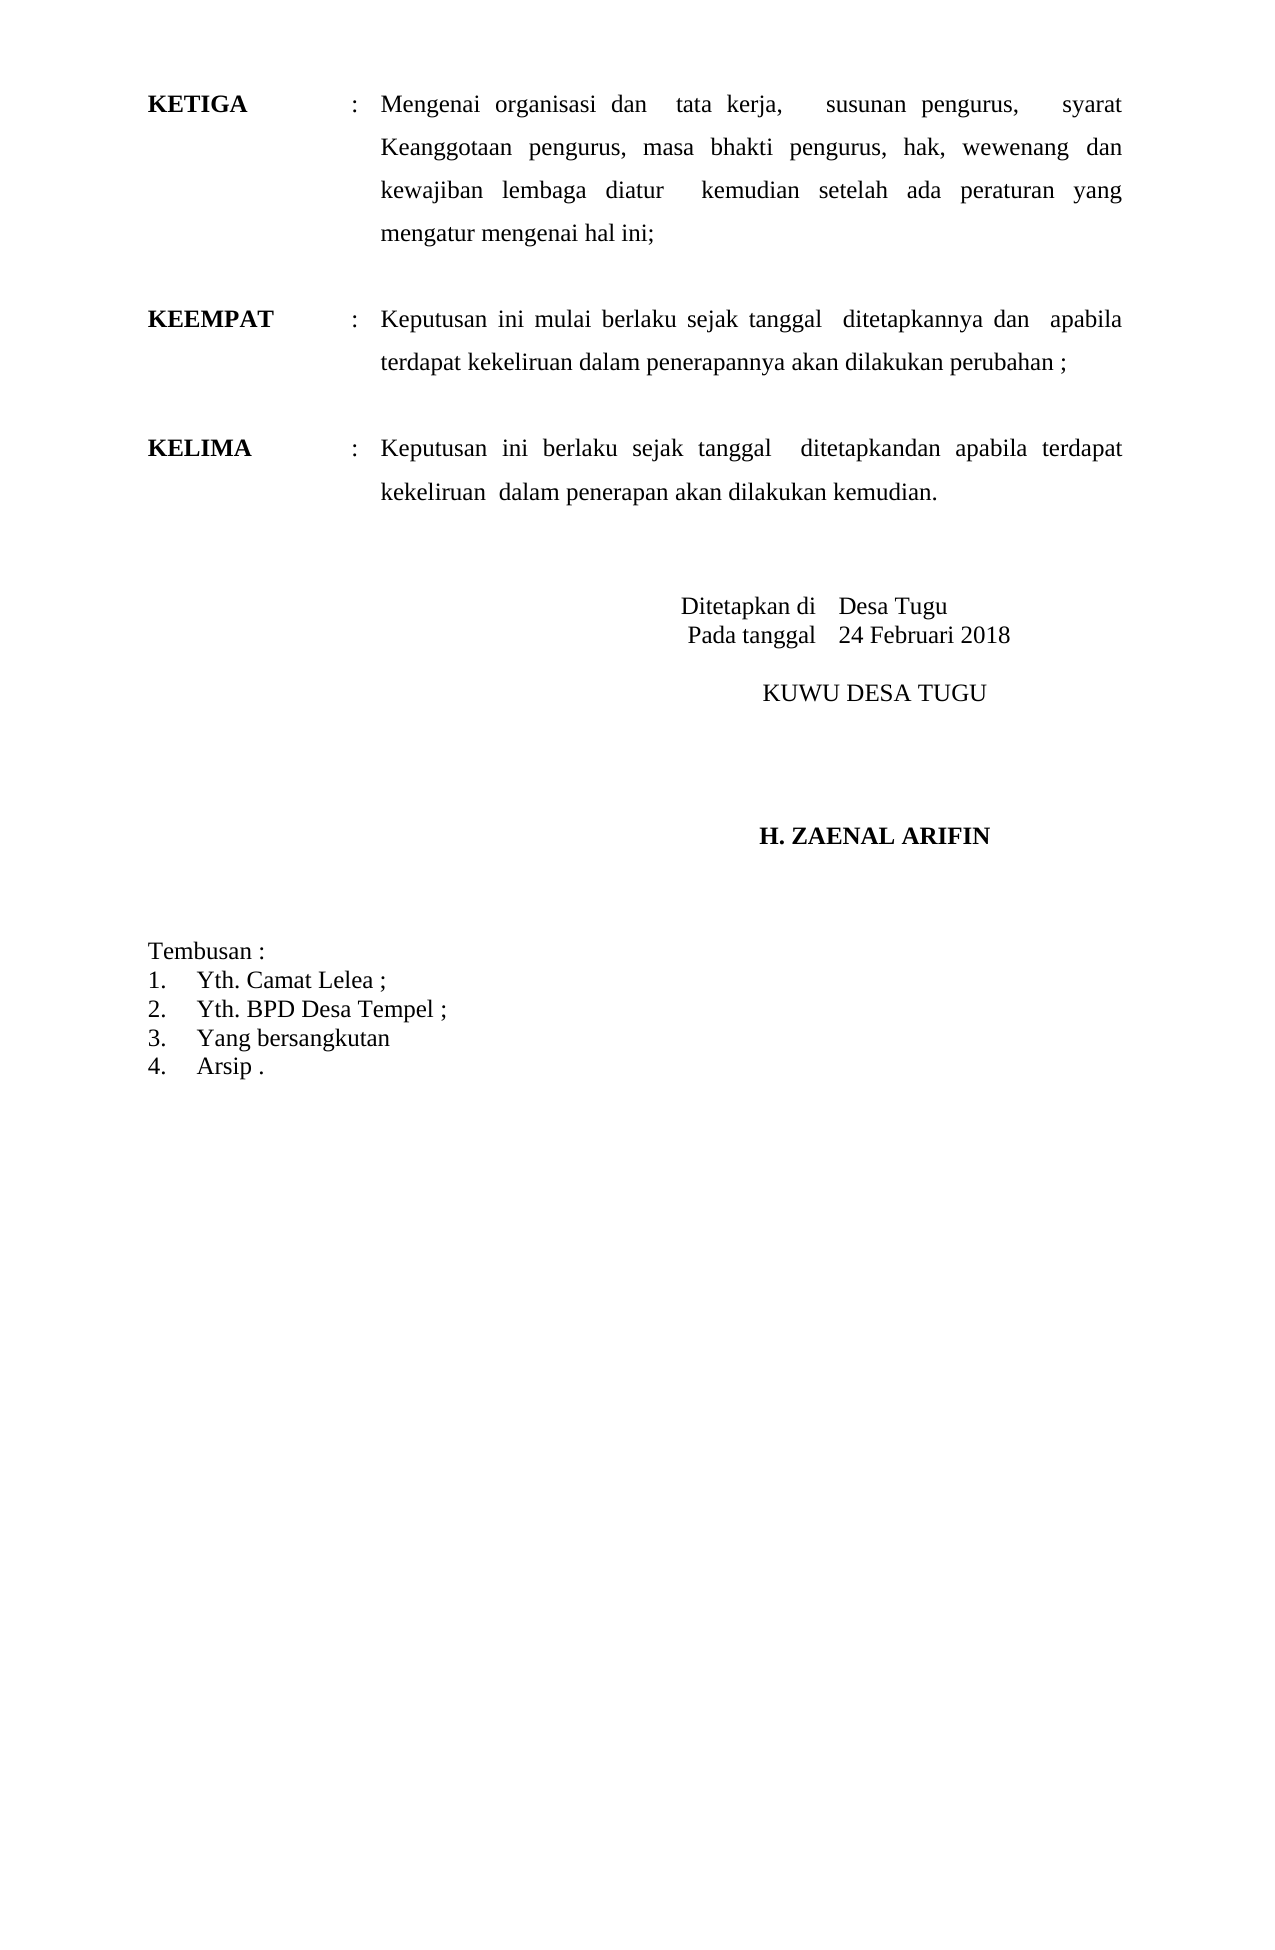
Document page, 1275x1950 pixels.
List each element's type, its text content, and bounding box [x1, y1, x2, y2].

table_header Desa Tugu [827, 591, 1129, 620]
table_cell KEEMPAT [136, 304, 339, 433]
table_header Ditetapkan di [620, 591, 827, 620]
table_cell Yth. Camat Lelea ; [185, 965, 686, 994]
table_cell Arsip . [185, 1051, 686, 1080]
table_cell : [340, 434, 369, 519]
table_cell Pada tanggal [620, 620, 827, 649]
table_cell Mengenai organisasi dan tata kerja, susunan pengurus, syarat Keanggotaan pengurus, masa bhakti pengurus, hak, wewenang dan kewajiban lembaga diatur kemudian setelah ada peraturan yang mengatur mengenai hal ini; [369, 89, 1133, 304]
table_cell 24 Februari 2018 [827, 620, 1129, 649]
table_cell Keputusan ini mulai berlaku sejak tanggal ditetapkannya dan apabila terdapat kekeliruan dalam penerapannya akan dilakukan perubahan ; [369, 304, 1133, 433]
table_cell KUWU DESA TUGU H. ZAENAL ARIFIN [620, 649, 1129, 850]
table_cell KELIMA [136, 434, 339, 519]
table_cell Yang bersangkutan [185, 1023, 686, 1051]
table_header Tembusan : [136, 936, 686, 965]
table_cell 2. [136, 994, 185, 1023]
table_cell 3. [136, 1023, 185, 1051]
table_cell : [340, 304, 369, 433]
table_cell KETIGA [136, 89, 339, 304]
table_cell Yth. BPD Desa Tempel ; [185, 994, 686, 1023]
table_cell 1. [136, 965, 185, 994]
table_cell Keputusan ini berlaku sejak tanggal ditetapkandan apabila terdapat kekeliruan dalam penerapan akan dilakukan kemudian. [369, 434, 1133, 519]
table_cell : [340, 89, 369, 304]
table_cell 4. [136, 1051, 185, 1080]
